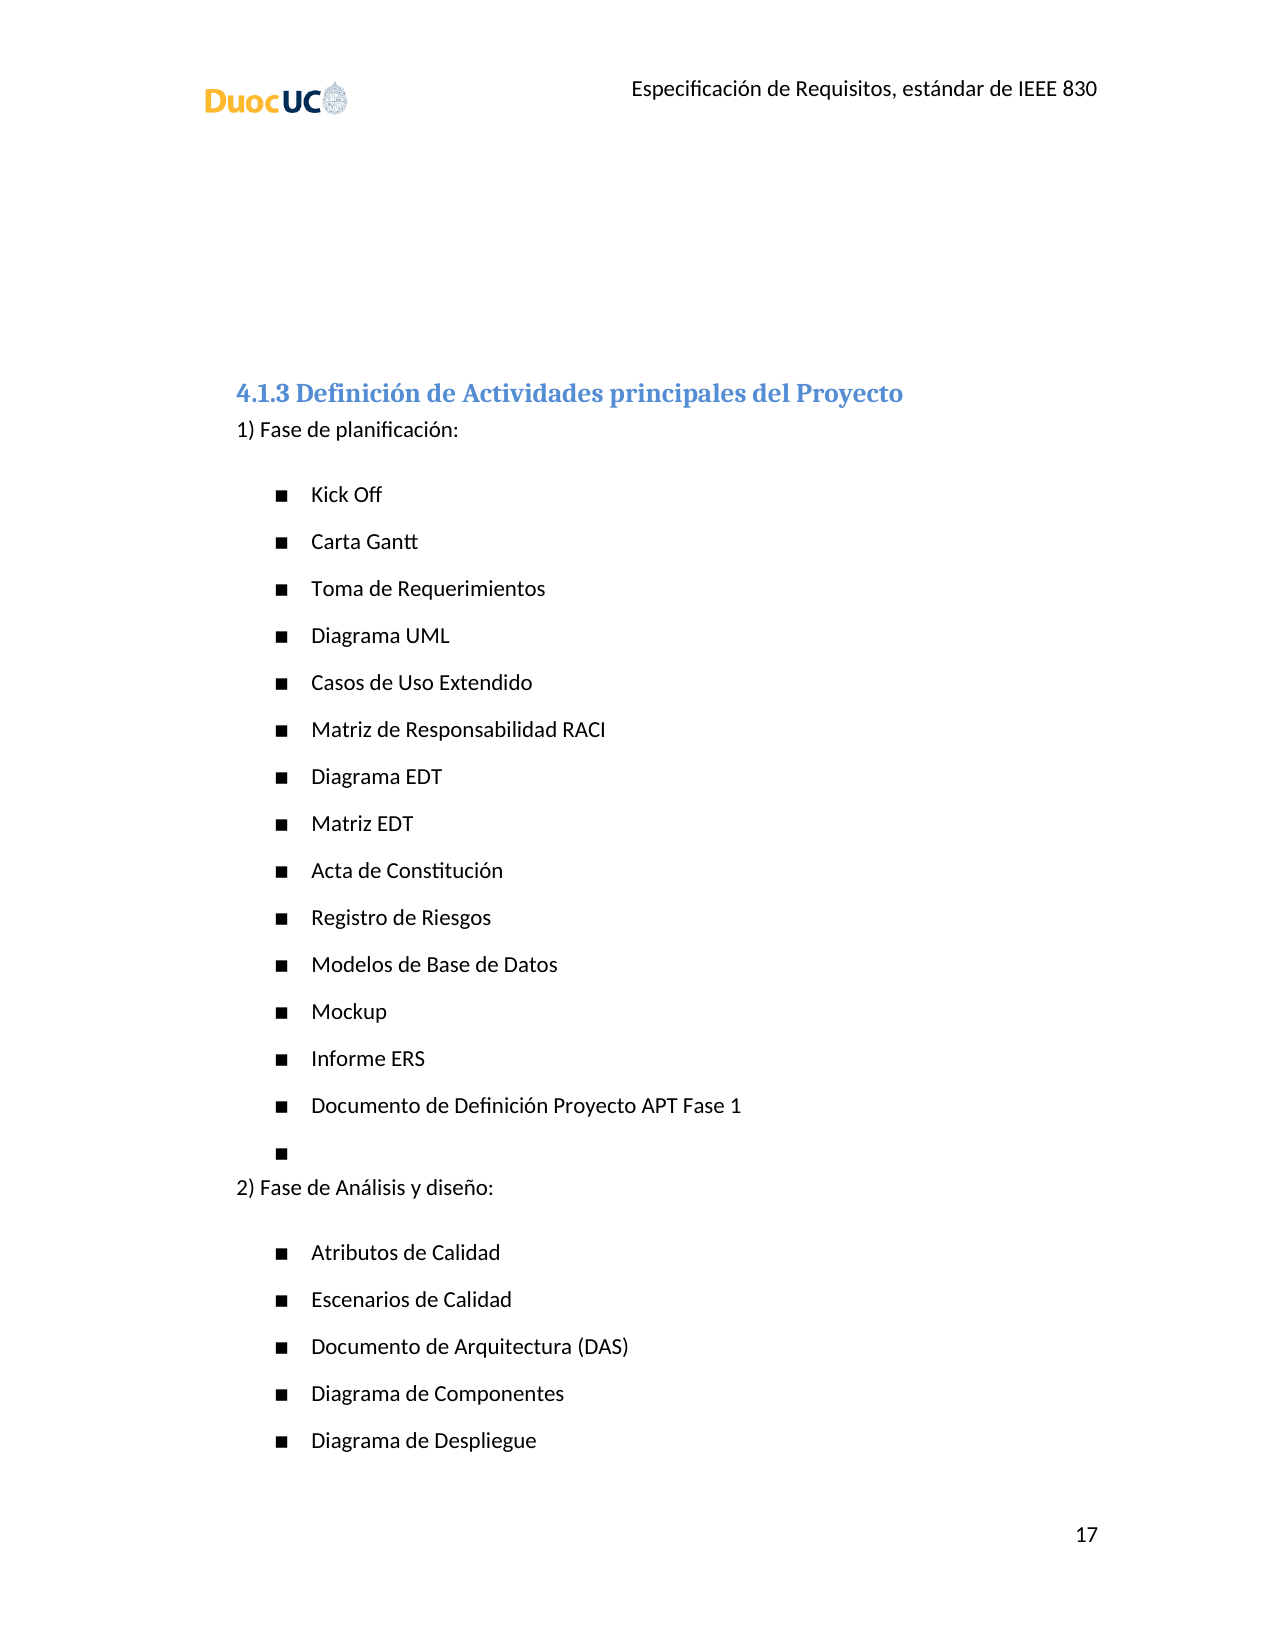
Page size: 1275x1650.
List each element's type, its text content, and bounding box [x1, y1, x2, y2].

list Matriz EDT [274, 797, 1098, 844]
list Casos de Uso Extendido [274, 657, 1098, 703]
list Informe ERS [274, 1032, 1098, 1079]
text 1) Fase de planificación: [236, 416, 1098, 444]
list Toma de Requerimientos [274, 563, 1098, 609]
list Modelos de Base de Datos [274, 938, 1098, 985]
list Escenarios de Calidad [274, 1273, 1098, 1320]
list Mockup [274, 985, 1098, 1032]
list Kick Off [274, 469, 1098, 516]
text 2) Fase de Análisis y diseño: [236, 1173, 1098, 1201]
list Diagrama de Despliegue [274, 1414, 1098, 1461]
list Diagrama de Componentes [274, 1367, 1098, 1414]
list Diagrama UML [274, 609, 1098, 657]
list Documento de Definición Proyecto APT Fase 1 [274, 1079, 1098, 1126]
picture [198, 78, 352, 117]
list Carta Gantt [274, 516, 1098, 563]
list Diagrama EDT [274, 751, 1098, 797]
list Documento de Arquitectura (DAS) [274, 1320, 1098, 1367]
subtitle 4.1.3 Definición de Actividades principales del Proyecto [236, 378, 1098, 409]
list Registro de Riesgos [274, 891, 1098, 938]
list Atributos de Calidad [274, 1226, 1098, 1273]
list Acta de Constitución [274, 844, 1098, 891]
list Matriz de Responsabilidad RACI [274, 703, 1098, 751]
